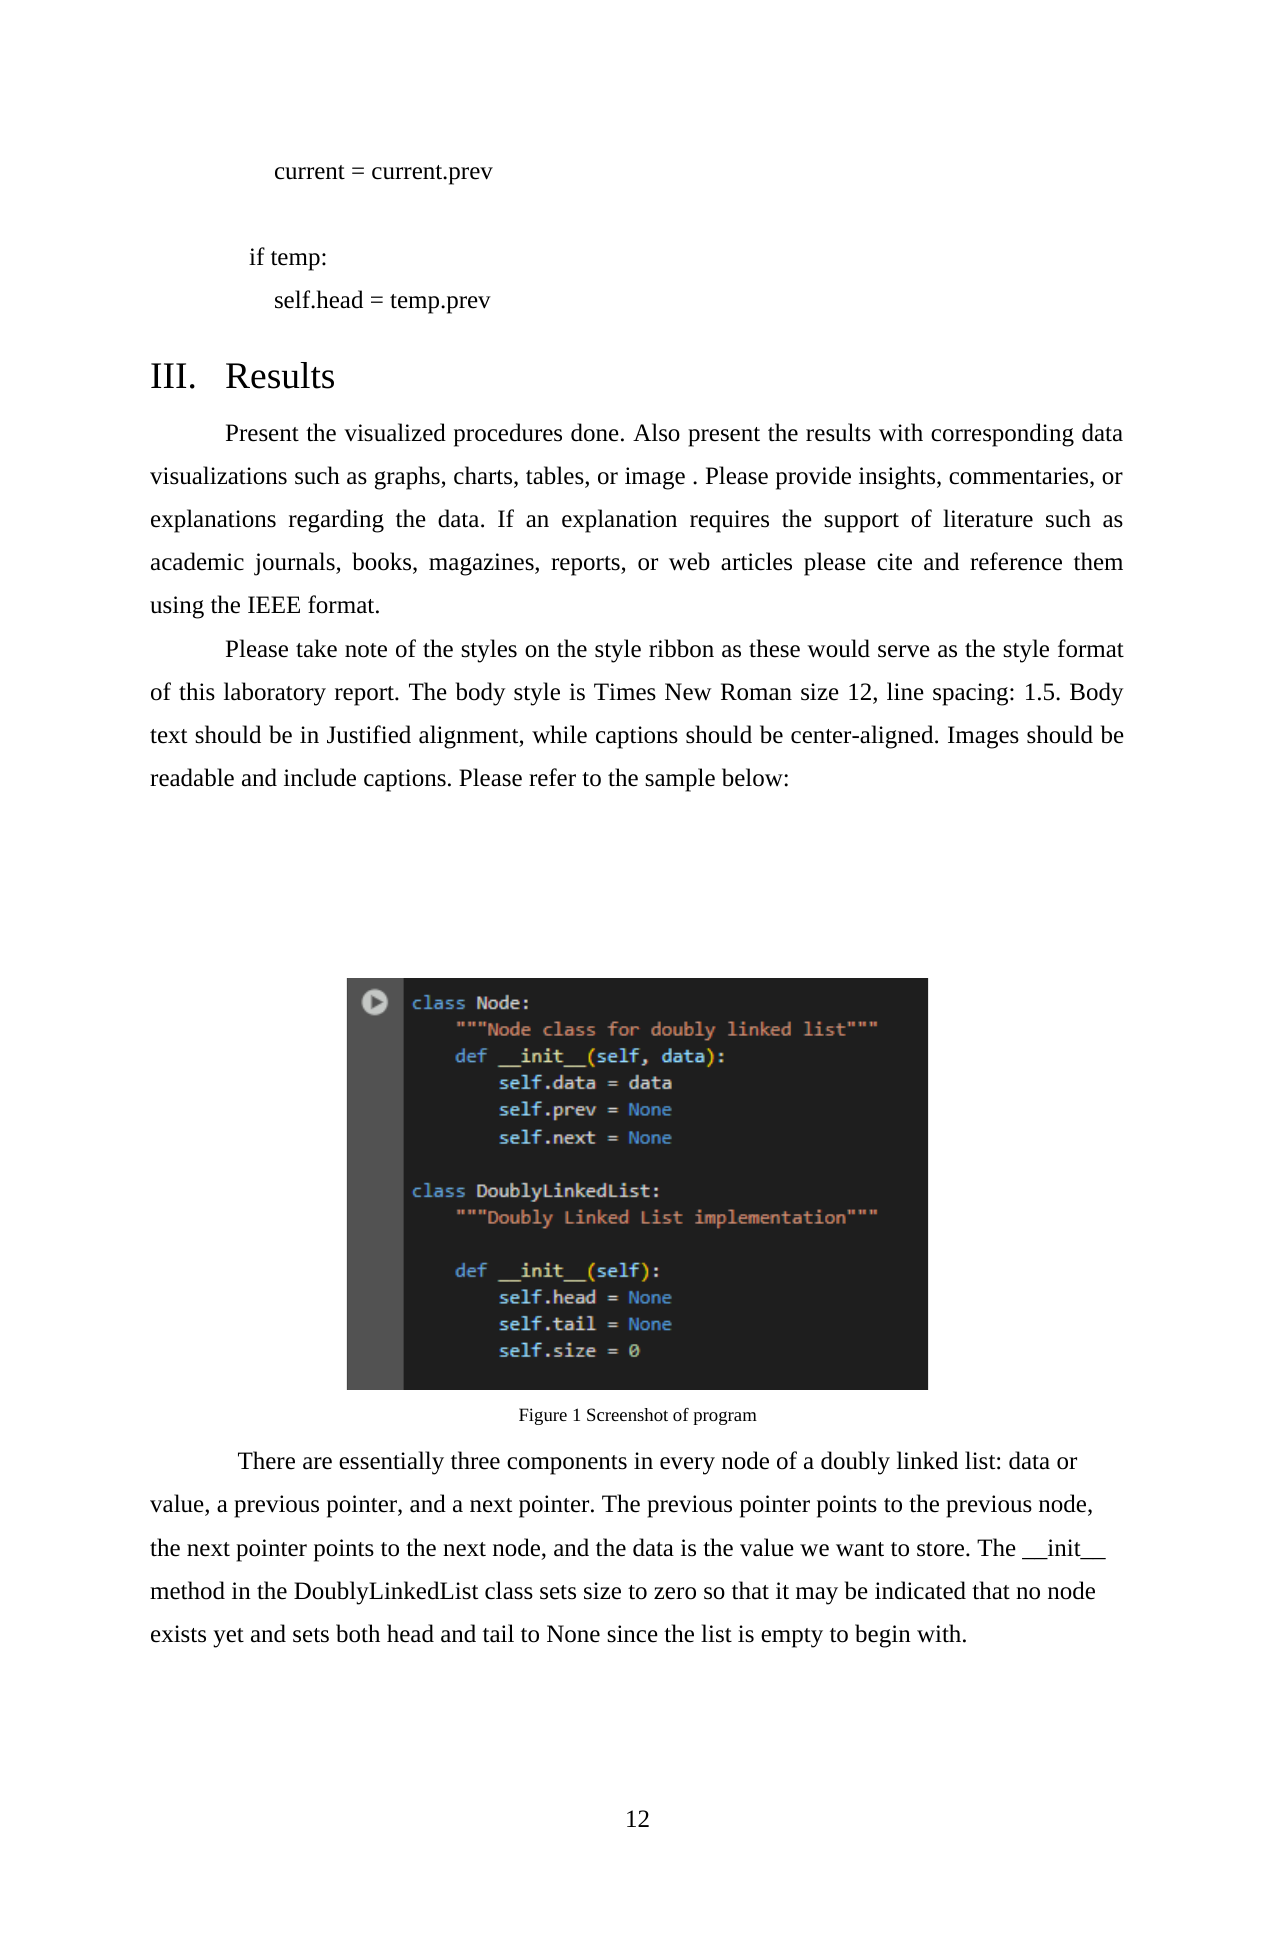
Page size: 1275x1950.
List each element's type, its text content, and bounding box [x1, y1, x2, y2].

text Figure 1 Screenshot of program [150, 1404, 1125, 1426]
text Please take note of the styles on the style ribbon as these would serve as the style format of this laboratory report. The body style is Times New Roman size 12, line spacing: 1.5. Body text should be in Justified alignment, while captions should be center-aligned. Images should be readable and include captions. Please refer to the sample below: [150, 634, 1125, 792]
subtitle Results [150, 353, 1125, 397]
text There are essentially three components in every node of a doubly linked list: data or value, a previous pointer, and a next pointer. The previous pointer points to the previous node, the next pointer points to the next node, and the data is the value we want to store. The __init__ method in the DoublyLinkedList class sets size to zero so that it may be indicated that no node exists yet and sets both head and tail to None since the list is empty to begin with. [150, 1446, 1125, 1648]
list if temp: [224, 242, 1125, 271]
picture [346, 978, 929, 1390]
text Present the visualized procedures done. Also present the results with corresponding data visualizations such as graphs, charts, tables, or image . Please provide insights, commentaries, or explanations regarding the data. If an explanation requires the support of literature such as academic journals, books, magazines, reports, or web articles please cite and reference them using the IEEE format. [150, 418, 1125, 619]
list self.head = temp.prev [224, 285, 1125, 314]
list current = current.prev [224, 156, 1125, 185]
